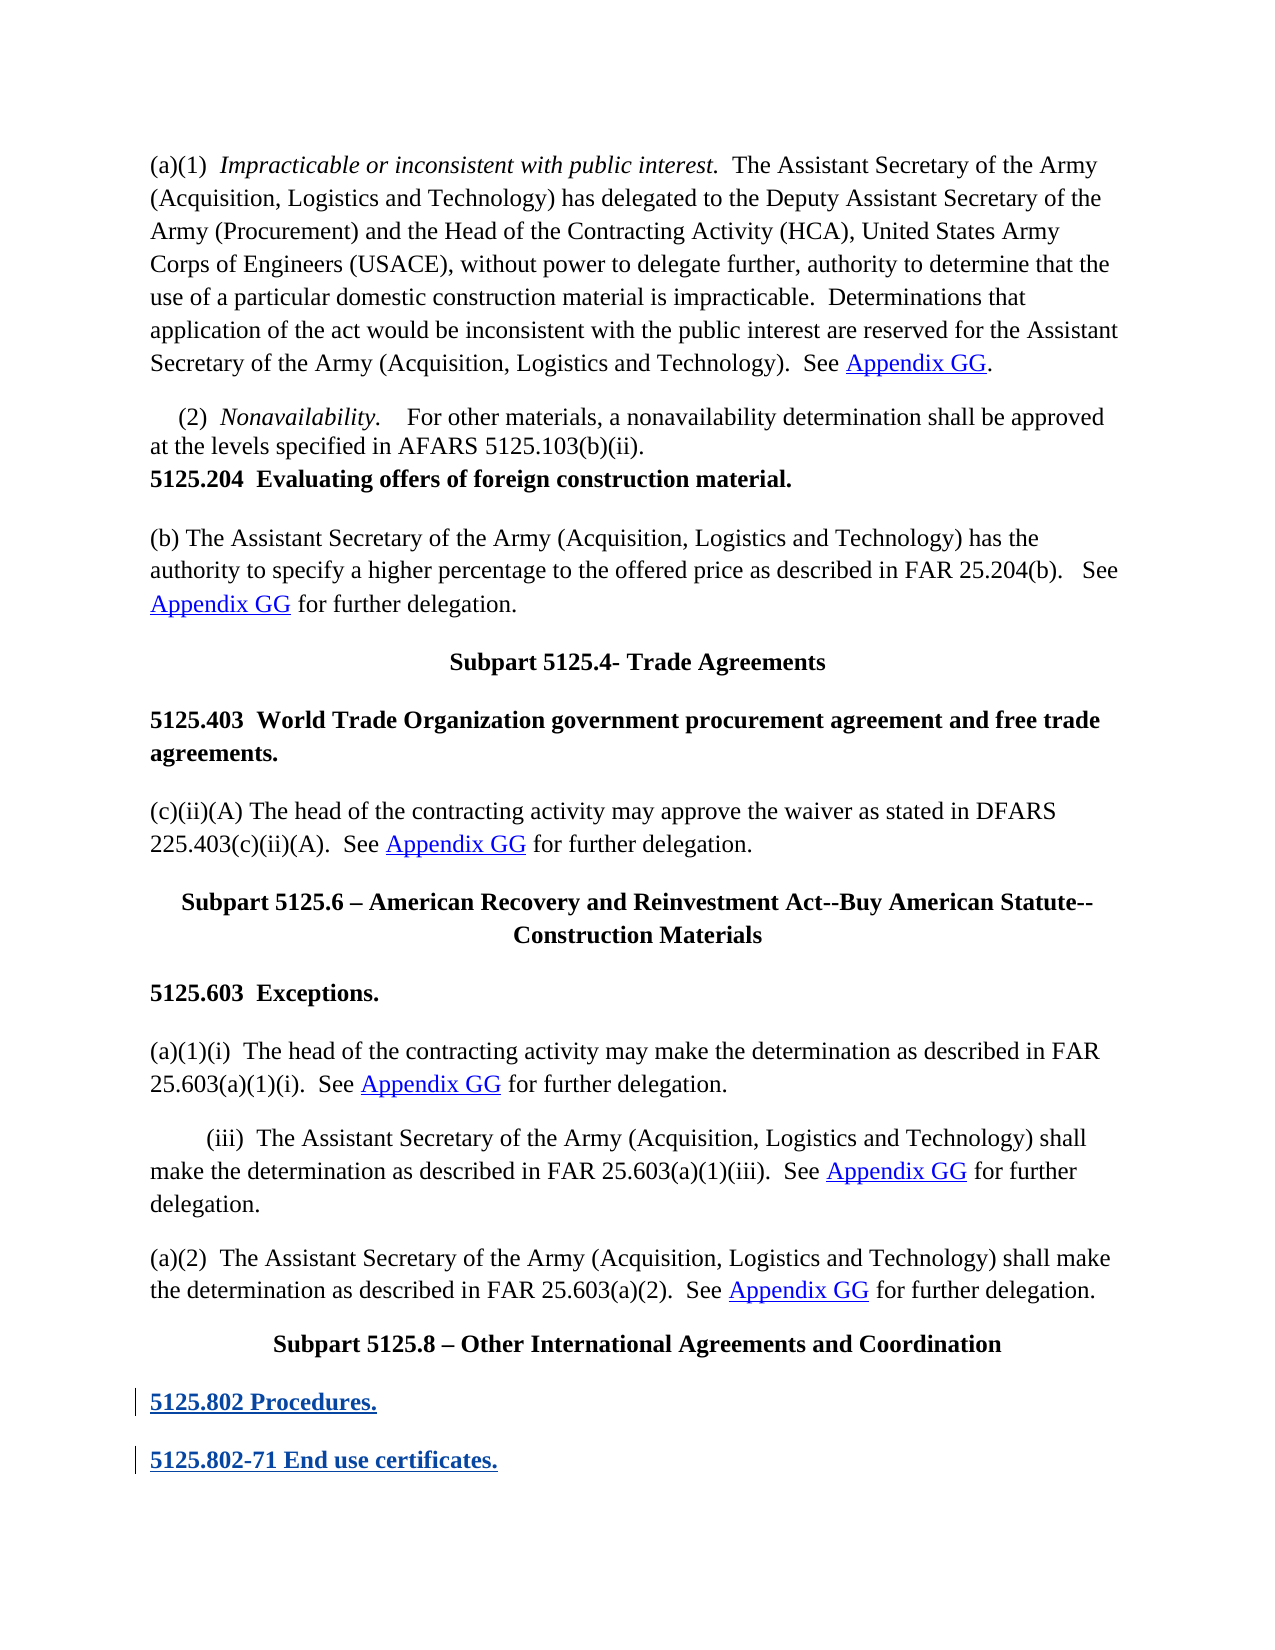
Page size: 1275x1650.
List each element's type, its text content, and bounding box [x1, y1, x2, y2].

subtitle Subpart 5125.4- Trade Agreements [150, 647, 1125, 675]
text (iii) The Assistant Secretary of the Army (Acquisition, Logistics and Technology) shall make the determination as described in FAR 25.603(a)(1)(iii). See Appendix GG for further delegation. [150, 1123, 1125, 1217]
subtitle Subpart 5125.6 – American Recovery and Reinvestment Act--Buy American Statute--Construction Materials [150, 887, 1125, 948]
text (b) The Assistant Secretary of the Army (Acquisition, Logistics and Technology) has the authority to specify a higher percentage to the offered price as described in FAR 25.204(b). See Appendix GG for further delegation. [150, 523, 1125, 617]
text (2) Nonavailability. For other materials, a nonavailability determination shall be approved at the levels specified in AFARS 5125.103(b)(ii). [150, 402, 1125, 459]
subtitle Subpart 5125.8 – Other International Agreements and Coordination [150, 1329, 1125, 1358]
subtitle 5125.204 Evaluating offers of foreign construction material. [150, 464, 1125, 493]
subtitle 5125.603 Exceptions. [150, 978, 1125, 1007]
text (a)(2) The Assistant Secretary of the Army (Acquisition, Logistics and Technology) shall make the determination as described in FAR 25.603(a)(2). See Appendix GG for further delegation. [150, 1243, 1125, 1304]
text (a)(1) Impracticable or inconsistent with public interest. The Assistant Secretary of the Army (Acquisition, Logistics and Technology) has delegated to the Deputy Assistant Secretary of the Army (Procurement) and the Head of the Contracting Activity (HCA), United States Army Corps of Engineers (USACE), without power to delegate further, authority to determine that the use of a particular domestic construction material is impracticable. Determinations that application of the act would be inconsistent with the public interest are reserved for the Assistant Secretary of the Army (Acquisition, Logistics and Technology). See Appendix GG. [150, 150, 1125, 377]
subtitle 5125.403 World Trade Organization government procurement agreement and free trade agreements. [150, 705, 1125, 766]
text (a)(1)(i) The head of the contracting activity may make the determination as described in FAR 25.603(a)(1)(i). See Appendix GG for further delegation. [150, 1036, 1125, 1098]
text (c)(ii)(A) The head of the contracting activity may approve the waiver as stated in DFARS 225.403(c)(ii)(A). See Appendix GG for further delegation. [150, 796, 1125, 857]
